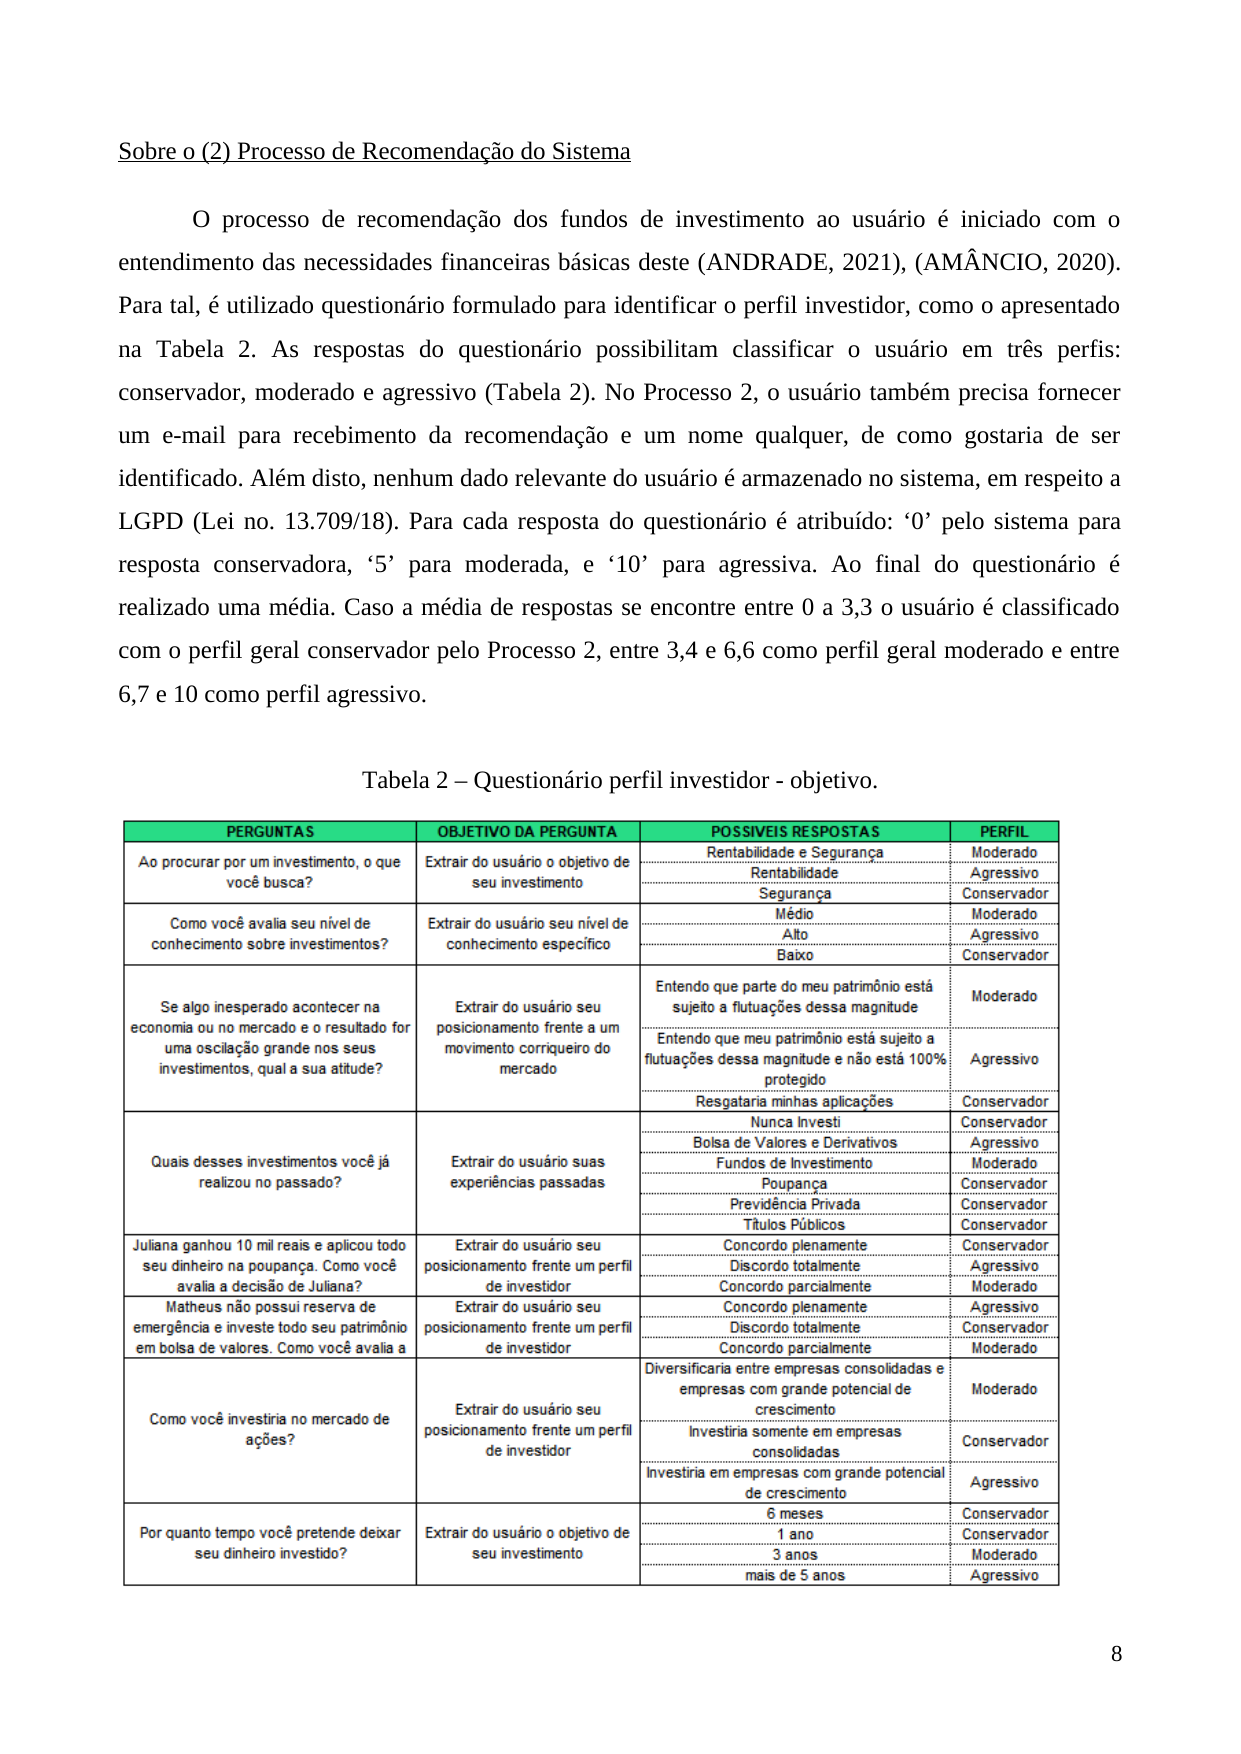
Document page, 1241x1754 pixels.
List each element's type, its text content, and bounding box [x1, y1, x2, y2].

text Tabela 2 – Questionário perfil investidor - objetivo. [118, 765, 1122, 794]
text Sobre o (2) Processo de Recomendação do Sistema [118, 136, 1122, 165]
picture [118, 808, 1072, 1597]
text O processo de recomendação dos fundos de investimento ao usuário é iniciado com o entendimento das necessidades financeiras básicas deste (ANDRADE, 2021), (AMÂNCIO, 2020). Para tal, é utilizado questionário formulado para identificar o perfil investidor, como o apresentado na Tabela 2. As respostas do questionário possibilitam classificar o usuário em três perfis: conservador, moderado e agressivo (Tabela 2). No Processo 2, o usuário também precisa fornecer um e-mail para recebimento da recomendação e um nome qualquer, de como gostaria de ser identificado. Além disto, nenhum dado relevante do usuário é armazenado no sistema, em respeito a LGPD (Lei no. 13.709/18). Para cada resposta do questionário é atribuído: ‘0’ pelo sistema para resposta conservadora, ‘5’ para moderada, e ‘10’ para agressiva. Ao final do questionário é realizado uma média. Caso a média de respostas se encontre entre 0 a 3,3 o usuário é classificado com o perfil geral conservador pelo Processo 2, entre 3,4 e 6,6 como perfil geral moderado e entre 6,7 e 10 como perfil agressivo. [118, 204, 1122, 707]
